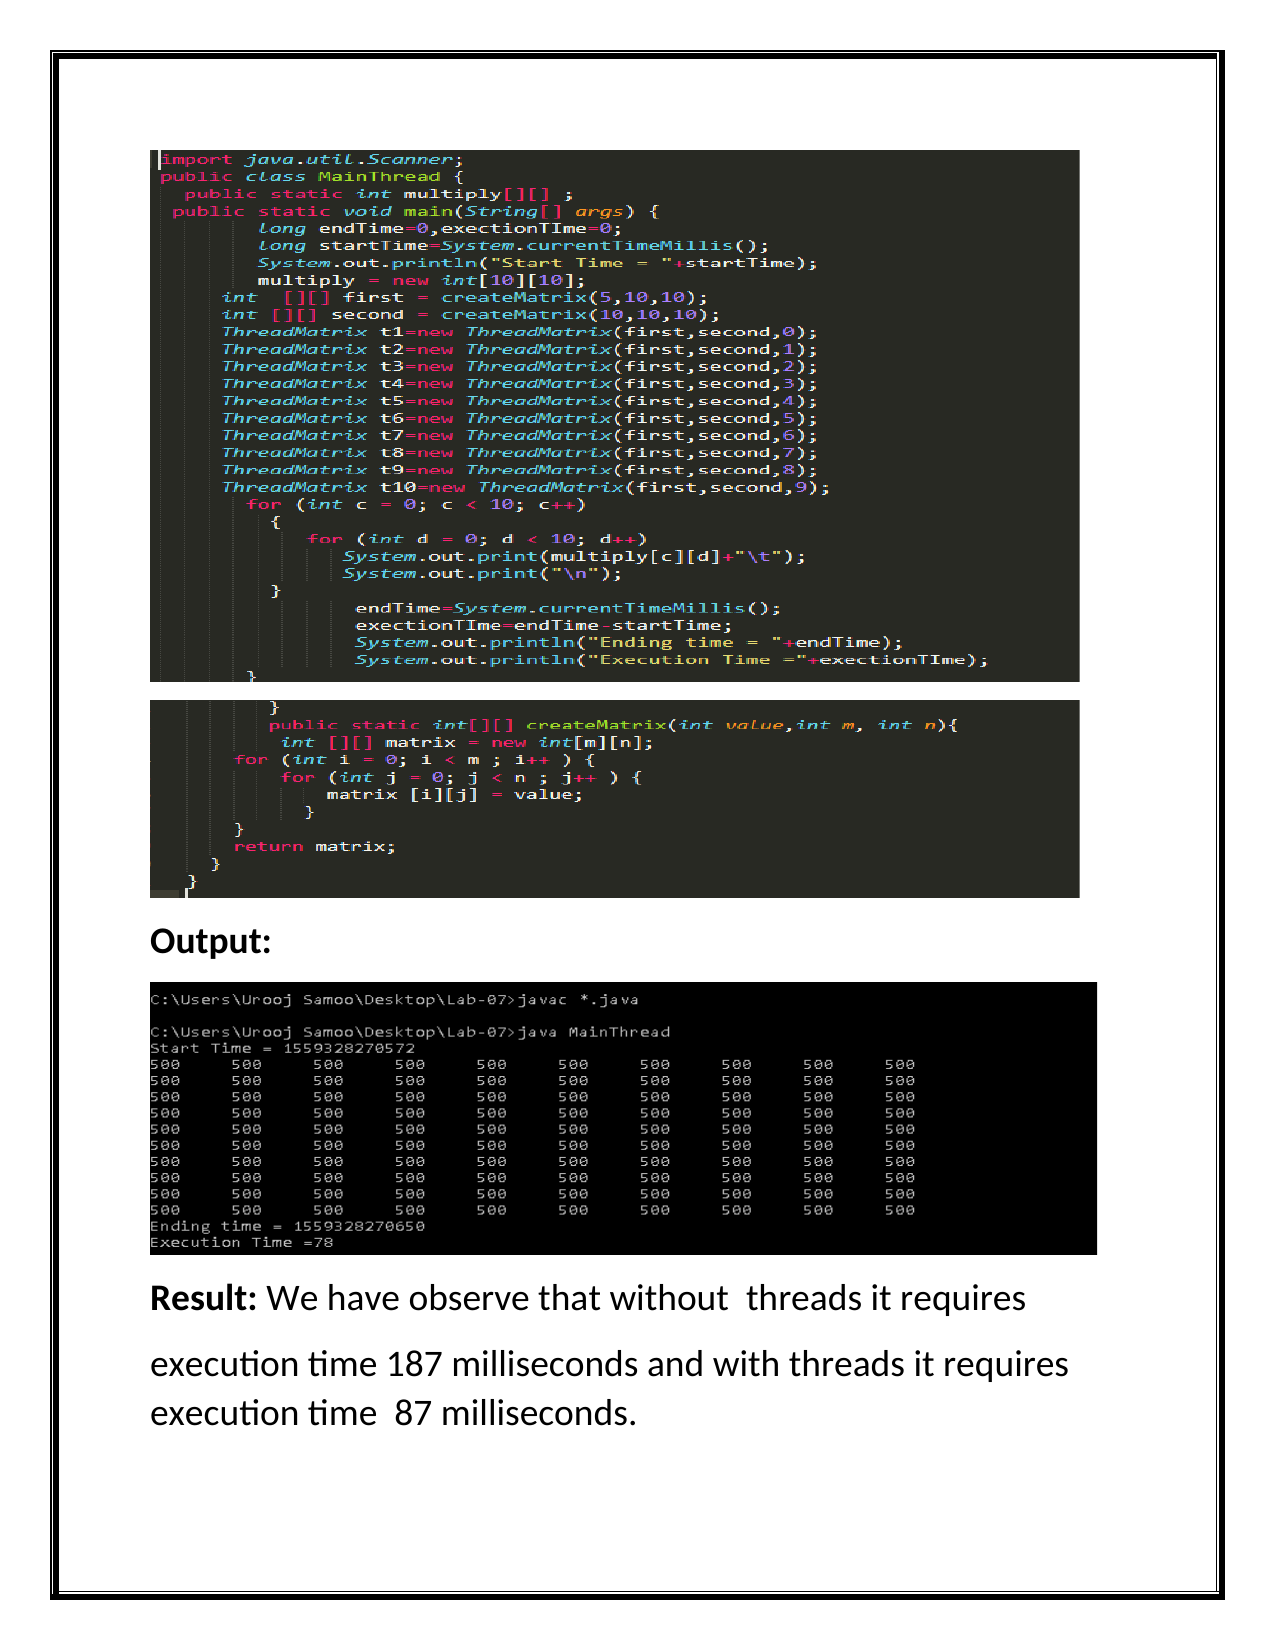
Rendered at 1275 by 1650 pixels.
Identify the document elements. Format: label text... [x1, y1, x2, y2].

picture [150, 150, 1080, 682]
text Output: [150, 917, 1125, 962]
picture [150, 982, 1098, 1255]
picture [150, 700, 1080, 898]
text execution time 187 milliseconds and with threads it requires execution time 87 milliseconds. [150, 1340, 1125, 1435]
text Result: We have observe that without threads it requires [150, 1274, 1125, 1319]
